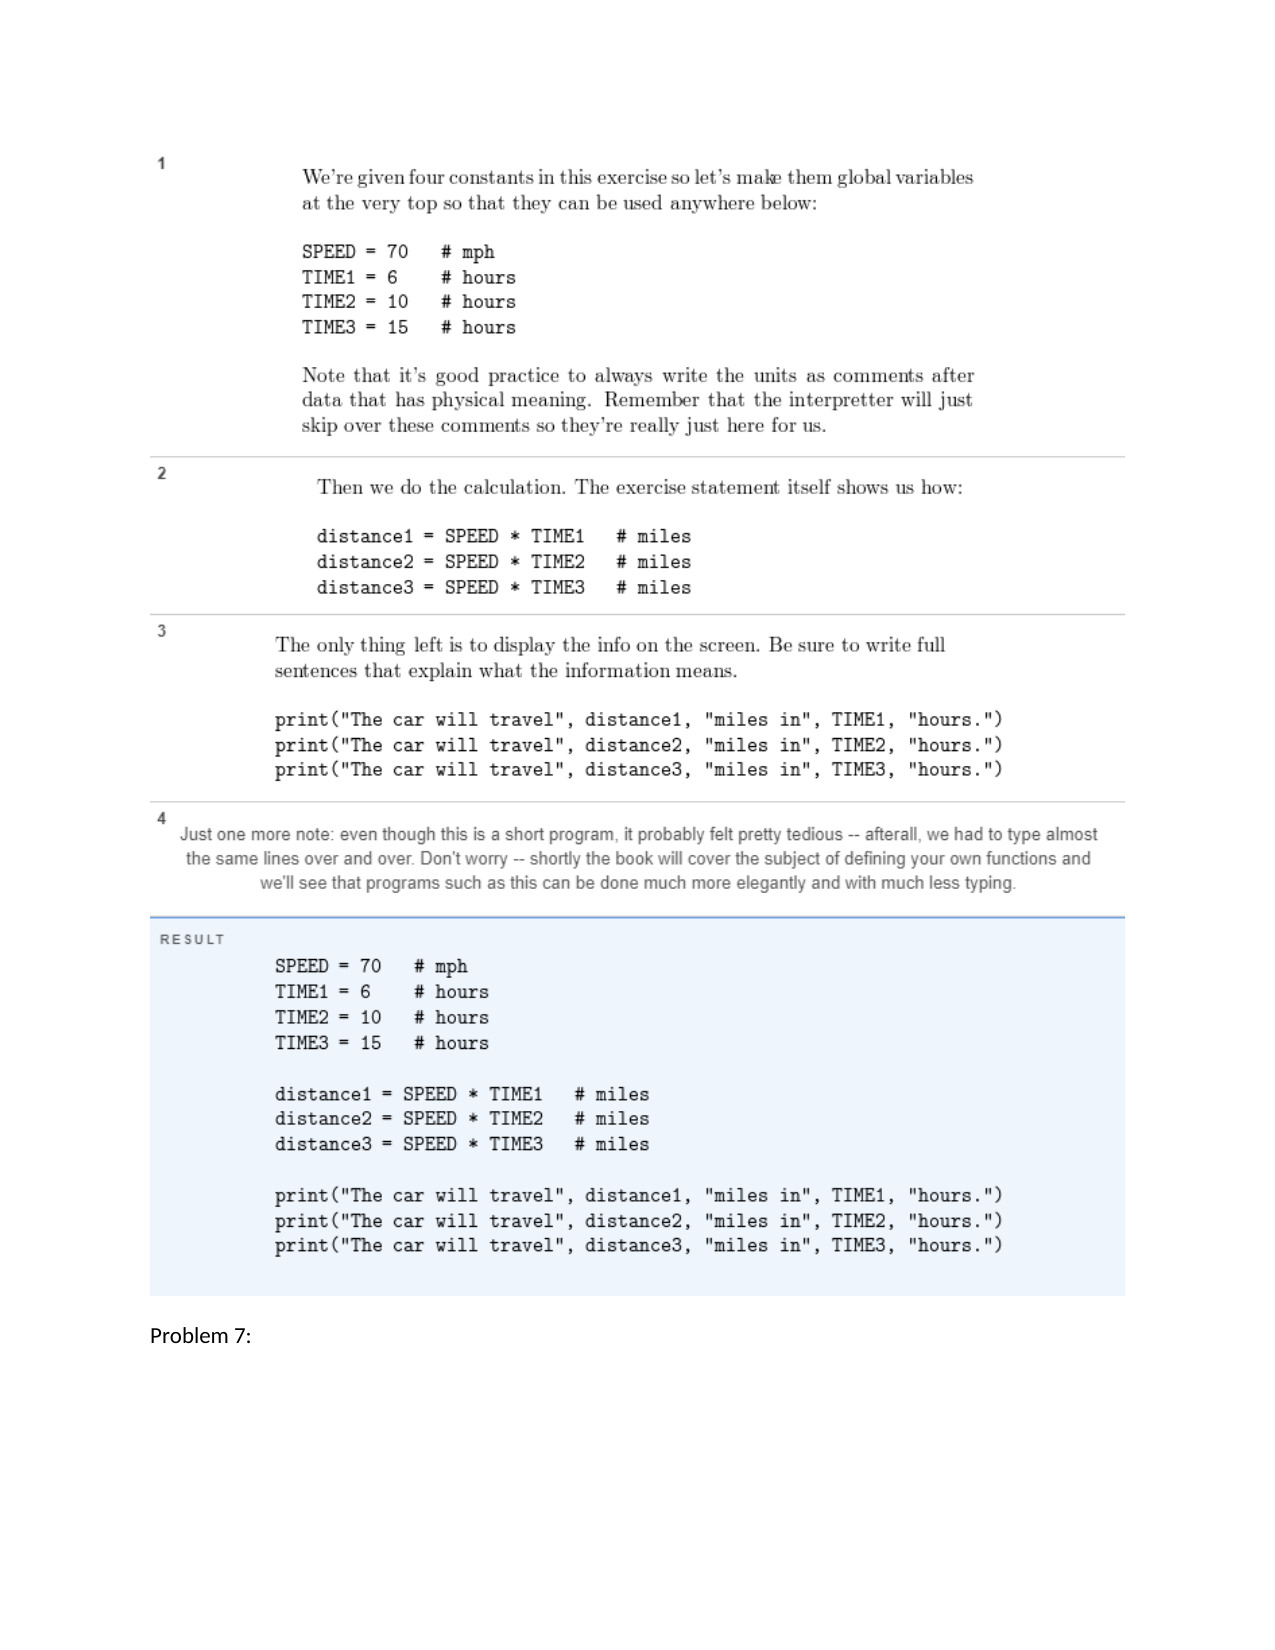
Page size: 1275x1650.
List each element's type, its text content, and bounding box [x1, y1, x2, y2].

text Problem 7: [150, 1321, 1125, 1349]
picture [150, 150, 1125, 1296]
